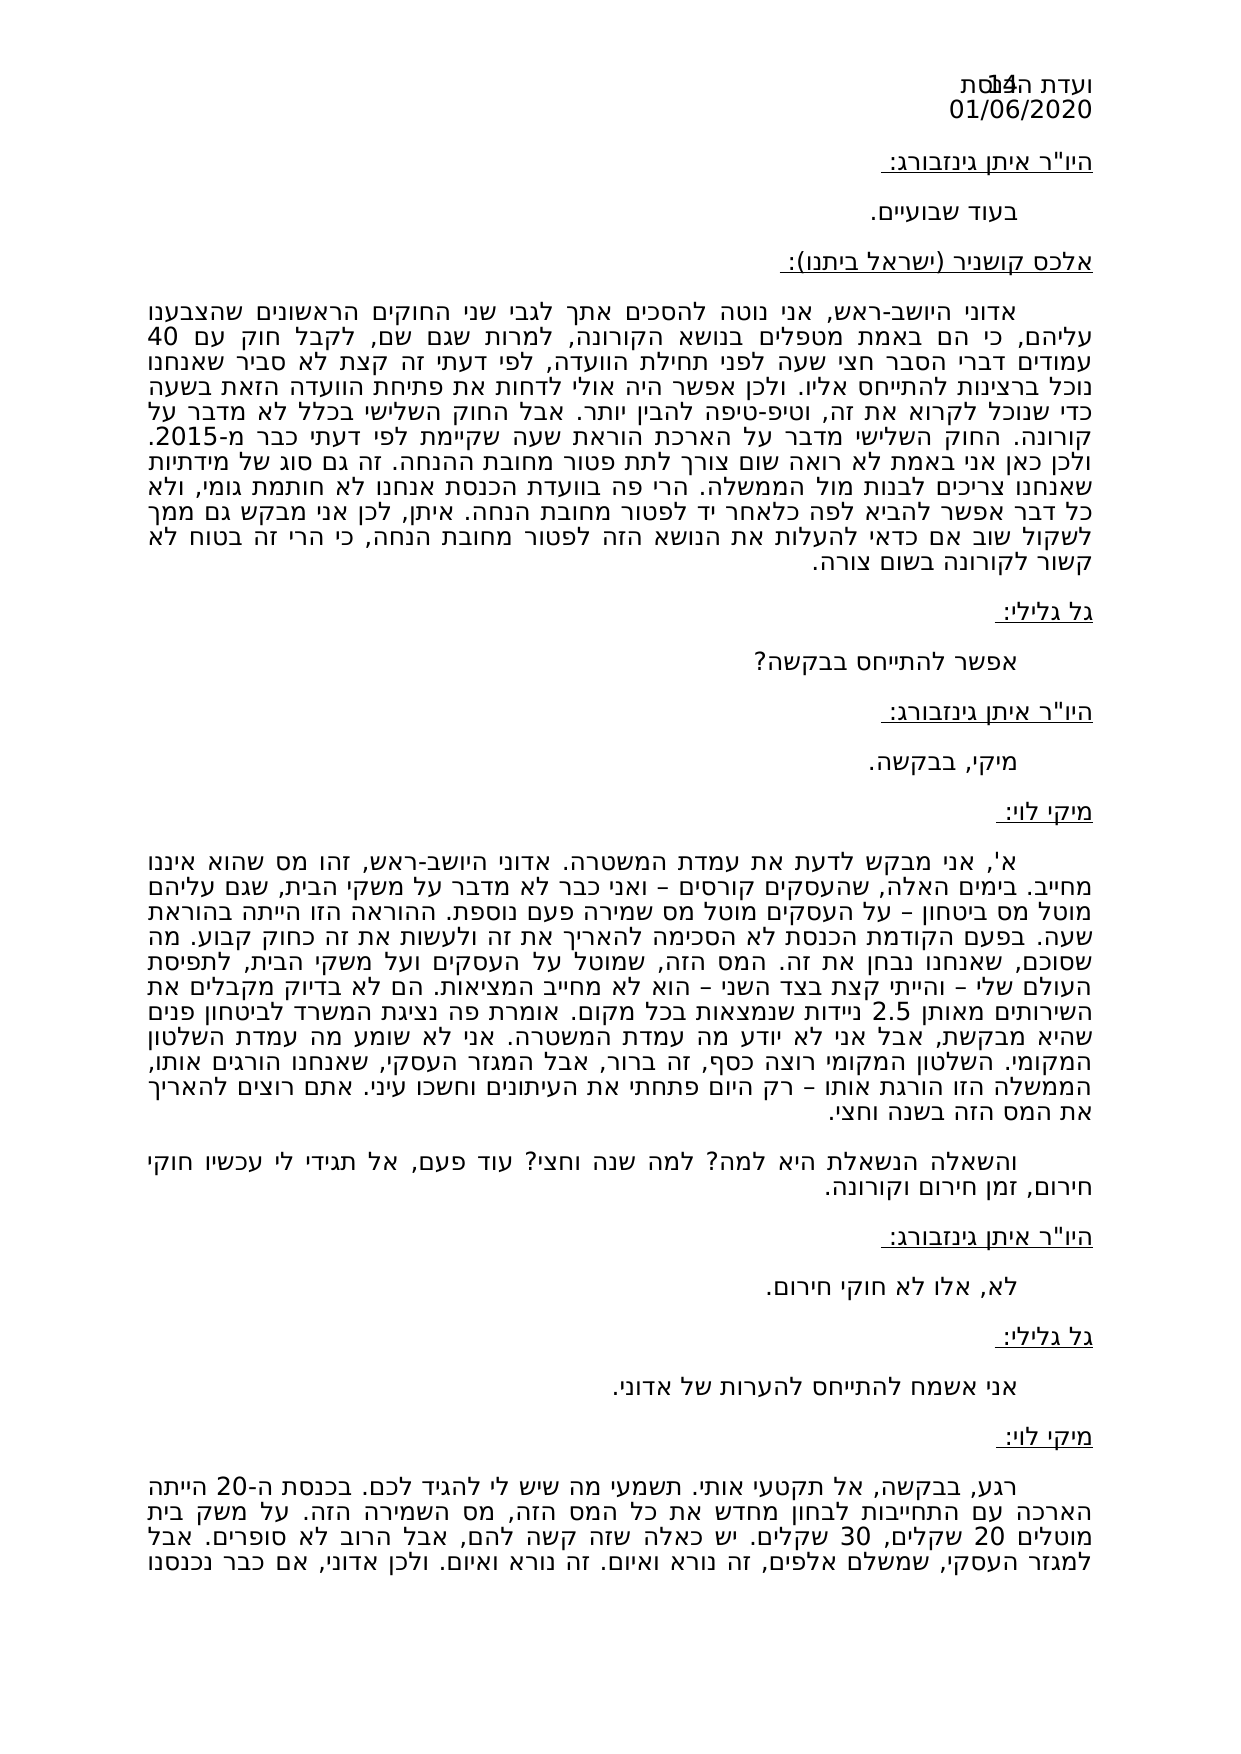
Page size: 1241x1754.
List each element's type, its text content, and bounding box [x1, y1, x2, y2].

text והשאלה הנשאלת היא למה? למה שנה וחצי? עוד פעם, אל תגידי לי עכשיו חוקי חירום, זמן חירום וקורונה. [147, 1150, 1093, 1200]
text אדוני היושב-ראש, אני נוטה להסכים אתך לגבי שני החוקים הראשונים שהצבענו עליהם, כי הם באמת מטפלים בנושא הקורונה, למרות שגם שם, לקבל חוק עם 40 עמודים דברי הסבר חצי שעה לפני תחילת הוועדה, לפי דעתי זה קצת לא סביר שאנחנו נוכל ברצינות להתייחס אליו. ולכן אפשר היה אולי לדחות את פתיחת הוועדה הזאת בשעה כדי שנוכל לקרוא את זה, וטיפ-טיפה להבין יותר. אבל החוק השלישי בכלל לא מדבר על קורונה. החוק השלישי מדבר על הארכת הוראת שעה שקיימת לפי דעתי כבר מ-2015. ולכן כאן אני באמת לא רואה שום צורך לתת פטור מחובת ההנחה. זה גם סוג של מידתיות שאנחנו צריכים לבנות מול הממשלה. הרי פה בוועדת הכנסת אנחנו לא חותמת גומי, ולא כל דבר אפשר להביא לפה כלאחר יד לפטור מחובת הנחה. איתן, לכן אני מבקש גם ממך לשקול שוב אם כדאי להעלות את הנושא הזה לפטור מחובת הנחה, כי הרי זה בטוח לא קשור לקורונה בשום צורה. [147, 300, 1093, 575]
text אפשר להתייחס בבקשה? [147, 650, 1093, 675]
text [147, 1475, 1093, 1575]
text << יור >> היו"ר איתן גינזבורג: << יור >> [147, 1225, 1093, 1250]
text << אורח >> גל גלילי: << אורח >> [147, 600, 1093, 625]
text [147, 150, 1093, 175]
text מיקי, בבקשה. [147, 750, 1093, 775]
text אני אשמח להתייחס להערות של אדוני. [147, 1375, 1093, 1400]
text א', אני מבקש לדעת את עמדת המשטרה. אדוני היושב-ראש, זהו מס שהוא איננו מחייב. בימים האלה, שהעסקים קורסים – ואני כבר לא מדבר על משקי הבית, שגם עליהם מוטל מס ביטחון – על העסקים מוטל מס שמירה פעם נוספת. ההוראה הזו הייתה בהוראת שעה. בפעם הקודמת הכנסת לא הסכימה להאריך את זה ולעשות את זה כחוק קבוע. מה שסוכם, שאנחנו נבחן את זה. המס הזה, שמוטל על העסקים ועל משקי הבית, לתפיסת העולם שלי – והייתי קצת בצד השני – הוא לא מחייב המציאות. הם לא בדיוק מקבלים את השירותים מאותן 2.5 ניידות שנמצאות בכל מקום. אומרת פה נציגת המשרד לביטחון פנים שהיא מבקשת, אבל אני לא יודע מה עמדת המשטרה. אני לא שומע מה עמדת השלטון המקומי. השלטון המקומי רוצה כסף, זה ברור, אבל המגזר העסקי, שאנחנו הורגים אותו, הממשלה הזו הורגת אותו – רק היום פתחתי את העיתונים וחשכו עיני. אתם רוצים להאריך את המס הזה בשנה וחצי. [147, 850, 1093, 1125]
text << יור >> היו"ר איתן גינזבורג: << יור >> [147, 700, 1093, 725]
text << דובר >> מיקי לוי: << דובר >> [147, 800, 1093, 825]
text << אורח >> גל גלילי: << אורח >> [147, 1325, 1093, 1350]
text לא, אלו לא חוקי חירום. [147, 1275, 1093, 1300]
text בעוד שבועיים. [147, 200, 1093, 225]
text << דובר >> אלכס קושניר (ישראל ביתנו): << דובר >> [147, 250, 1093, 275]
text << דובר >> מיקי לוי: << דובר >> [147, 1425, 1093, 1450]
